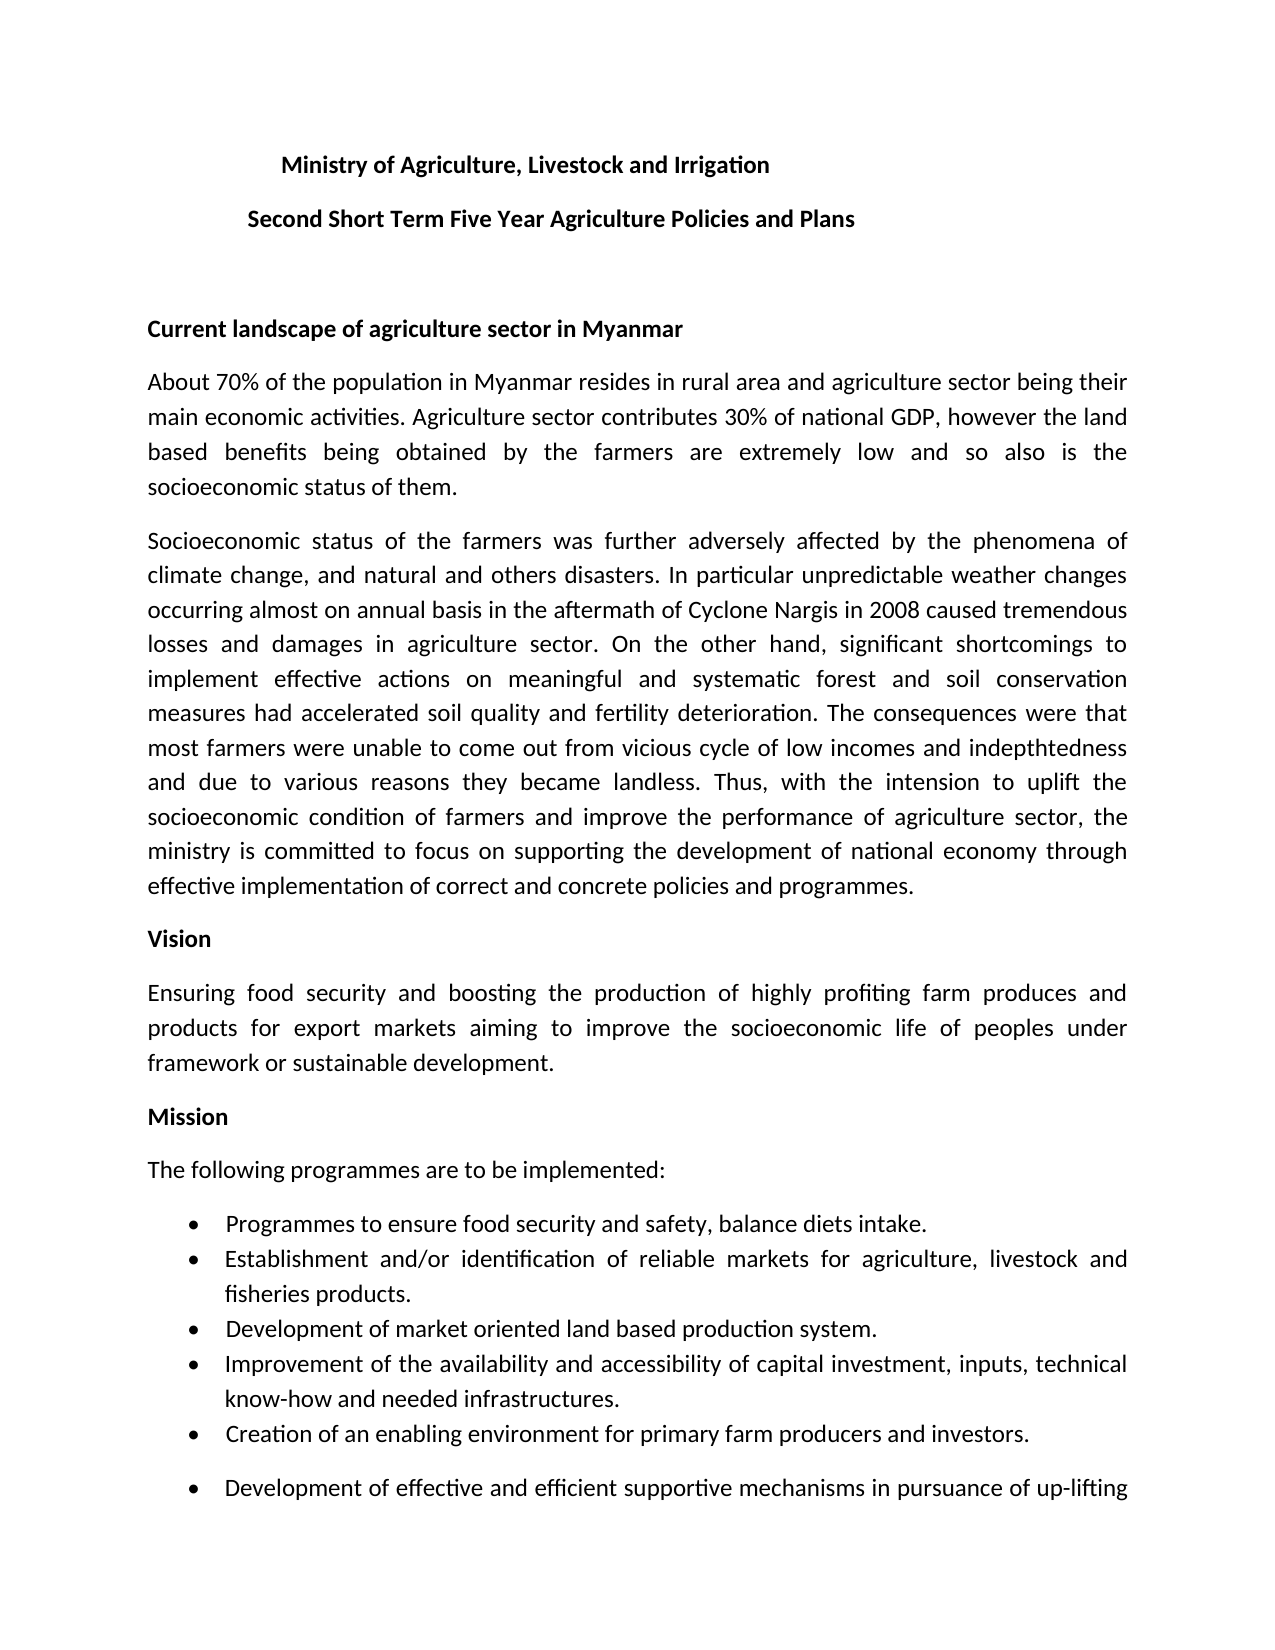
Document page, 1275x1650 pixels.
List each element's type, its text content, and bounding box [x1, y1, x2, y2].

list Programmes to ensure food security and safety, balance diets intake. [147, 1208, 1129, 1239]
text The following programmes are to be implemented: [147, 1154, 1129, 1185]
subtitle Mission [147, 1101, 1129, 1131]
list Development of market oriented land based production system. [147, 1313, 1129, 1344]
text Ministry of Agriculture, Livestock and Irrigation [281, 149, 1129, 179]
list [187, 1472, 1129, 1502]
list Creation of an enabling environment for primary farm producers and investors. [147, 1418, 1129, 1449]
text Ensuring food security and boosting the production of highly profiting farm produces and products for export markets aiming to improve the socioeconomic life of peoples under framework or sustainable development. [147, 977, 1129, 1077]
text About 70% of the population in Myanmar resides in rural area and agriculture sector being their main economic activities. Agriculture sector contributes 30% of national GDP, however the land based benefits being obtained by the farmers are extremely low and so also is the socioeconomic status of them. [147, 366, 1129, 502]
list Establishment and/or identification of reliable markets for agriculture, livestock and fisheries products. [187, 1243, 1129, 1309]
list Improvement of the availability and accessibility of capital investment, inputs, technical know-how and needed infrastructures. [187, 1348, 1129, 1414]
text Socioeconomic status of the farmers was further adversely affected by the phenomena of climate change, and natural and others disasters. In particular unpredictable weather changes occurring almost on annual basis in the aftermath of Cyclone Nargis in 2008 caused tremendous losses and damages in agriculture sector. On the other hand, significant shortcomings to implement effective actions on meaningful and systematic forest and soil conservation measures had accelerated soil quality and fertility deterioration. The consequences were that most farmers were unable to come out from vicious cycle of low incomes and indepthtedness and due to various reasons they became landless. Thus, with the intension to uplift the socioeconomic condition of farmers and improve the performance of agriculture sector, the ministry is committed to focus on supporting the development of national economy through effective implementation of correct and concrete policies and programmes. [147, 525, 1129, 901]
subtitle Current landscape of agriculture sector in Myanmar [147, 313, 1129, 343]
text Second Short Term Five Year Agriculture Policies and Plans [147, 203, 1129, 233]
subtitle Vision [147, 923, 1129, 954]
